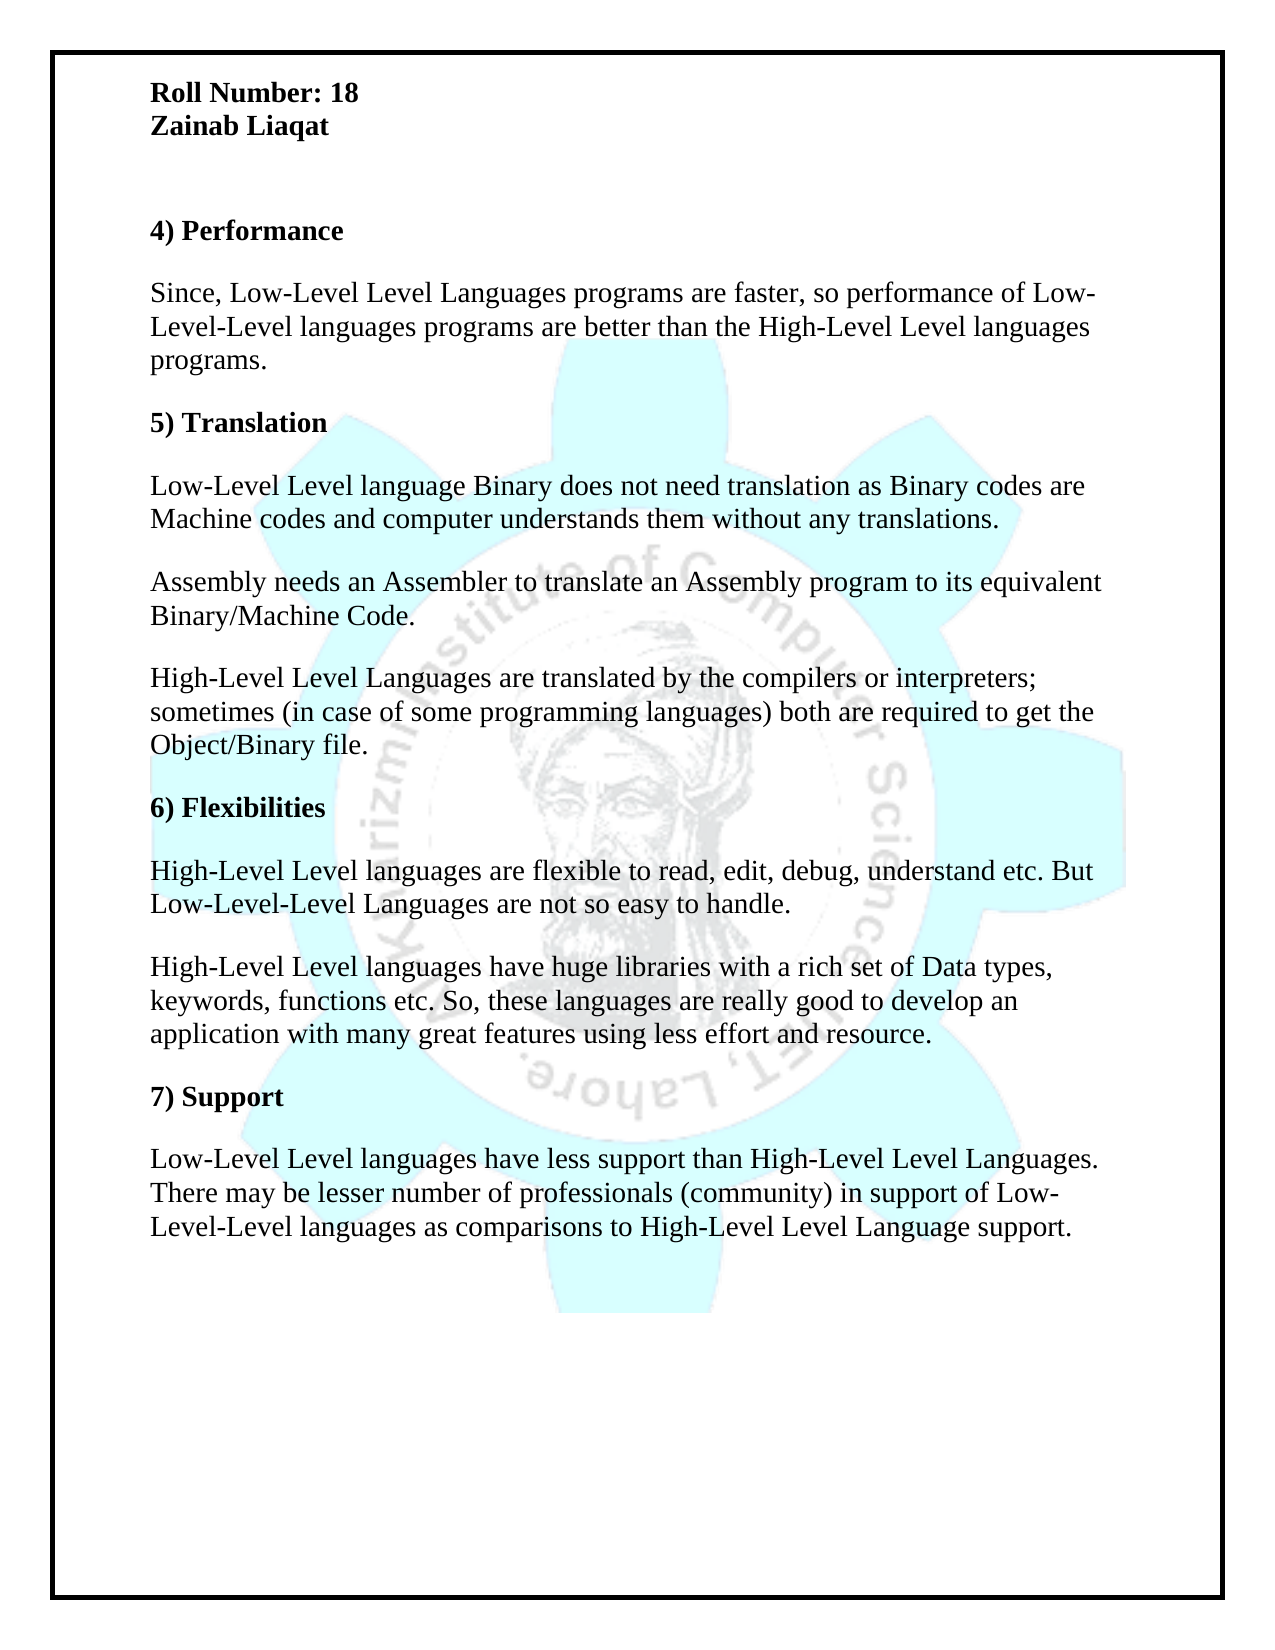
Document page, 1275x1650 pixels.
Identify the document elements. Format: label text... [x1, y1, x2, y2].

text Low-Level Level languages have less support than High-Level Level Languages. There may be lesser number of professionals (community) in support of Low-Level-Level languages as comparisons to High-Level Level Language support. [150, 1142, 1125, 1242]
text High-Level Level languages have huge libraries with a rich set of Data types, keywords, functions etc. So, these languages are really good to develop an application with many great features using less effort and resource. [150, 949, 1125, 1050]
text Assembly needs an Assembler to translate an Assembly program to its equivalent Binary/Machine Code. [150, 564, 1125, 631]
text 4) Performance [150, 213, 1125, 246]
text 6) Flexibilities [150, 790, 1125, 824]
text Since, Low-Level Level Languages programs are faster, so performance of Low-Level-Level languages programs are better than the High-Level Level languages programs. [150, 275, 1125, 376]
text 7) Support [150, 1079, 1125, 1112]
text Low-Level Level language Binary does not need translation as Binary codes are Machine codes and computer understands them without any translations. [150, 468, 1125, 535]
text High-Level Level languages are flexible to read, edit, debug, understand etc. But Low-Level-Level Languages are not so easy to handle. [150, 853, 1125, 920]
text High-Level Level Languages are translated by the compilers or interpreters; sometimes (in case of some programming languages) both are required to get the Object/Binary file. [150, 660, 1125, 761]
text 5) Translation [150, 405, 1125, 439]
